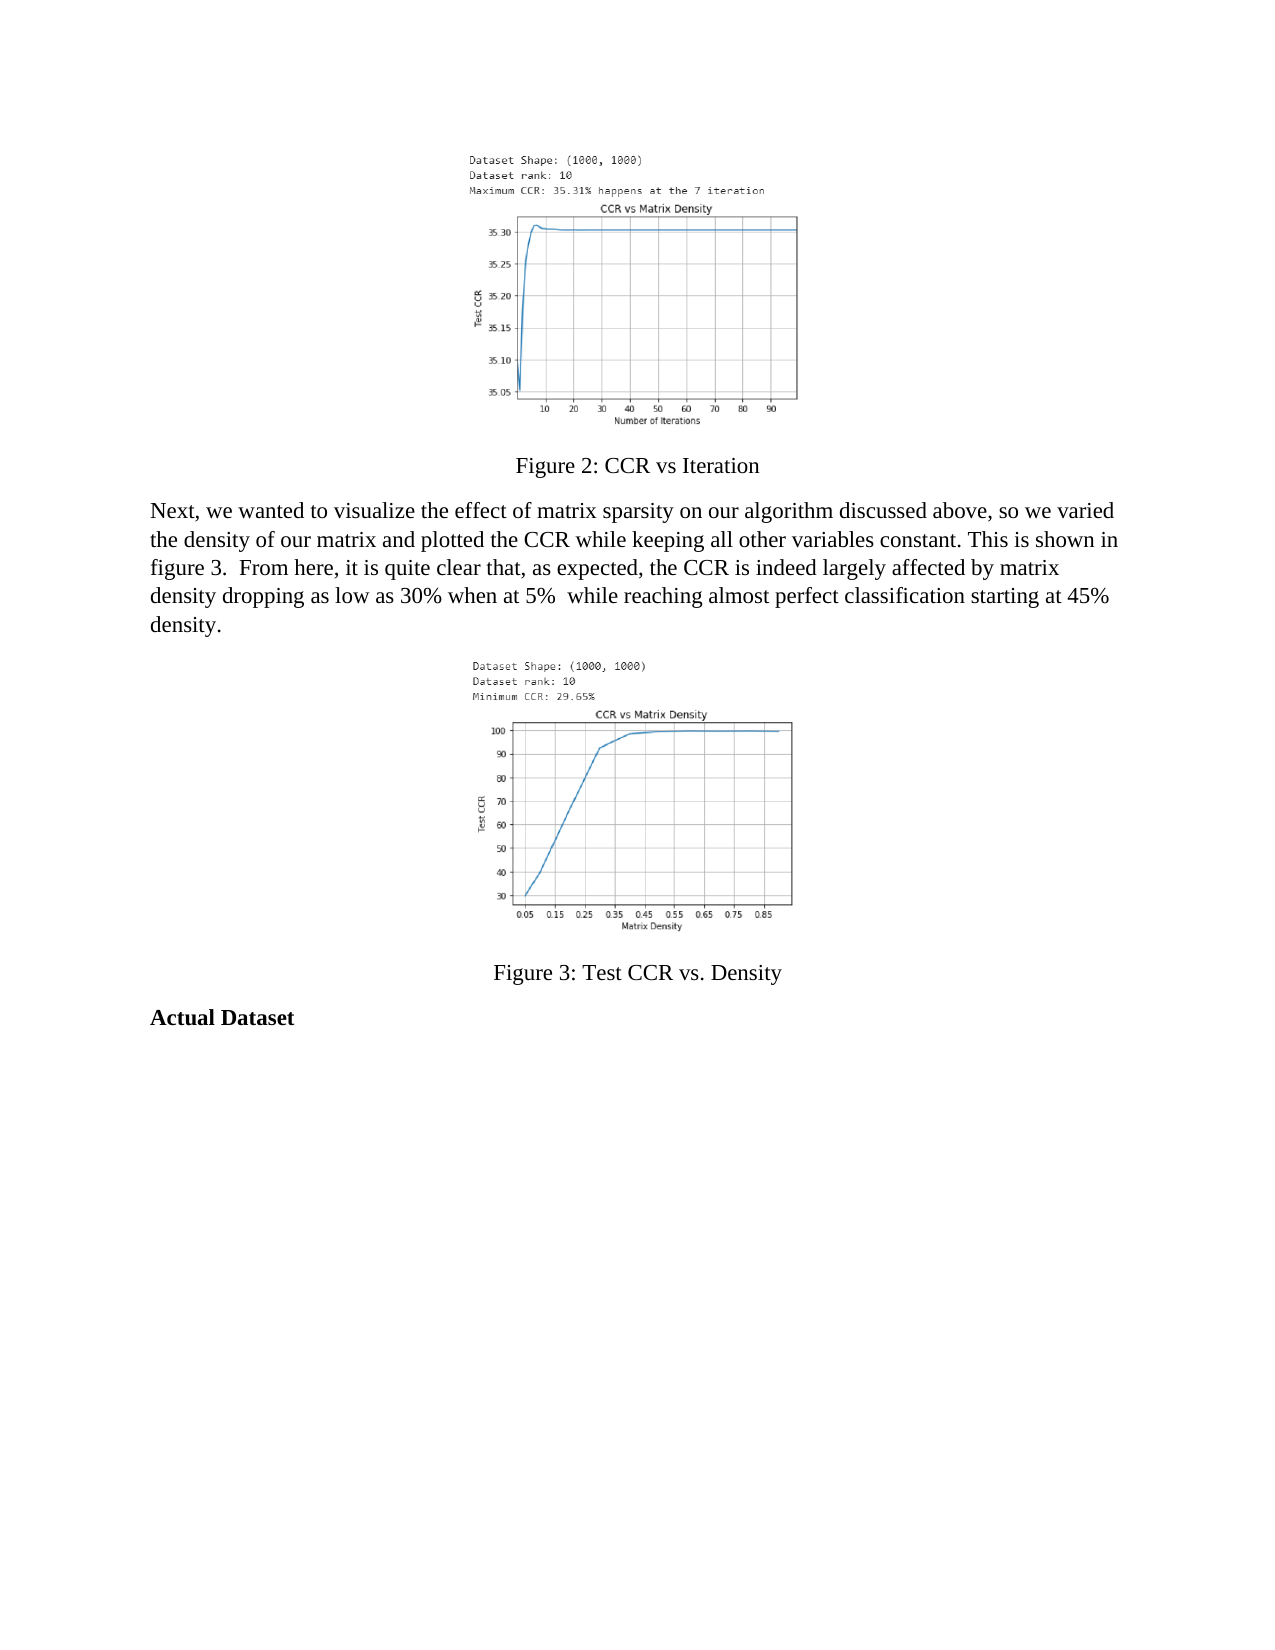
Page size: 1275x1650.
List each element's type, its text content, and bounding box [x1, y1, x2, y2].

text Figure 2: CCR vs Iteration [150, 452, 1125, 478]
text Actual Dataset [150, 1004, 1125, 1030]
text Figure 3: Test CCR vs. Density [150, 959, 1125, 985]
picture [461, 150, 814, 434]
text Next, we wanted to visualize the effect of matrix sparsity on our algorithm discussed above, so we varied the density of our matrix and plotted the CCR while keeping all other variables constant. This is shown in figure 3. From here, it is quite clear that, as expected, the CCR is indeed largely affected by matrix density dropping as low as 30% when at 5% while reaching almost perfect classification starting at 45% density. [150, 497, 1125, 637]
picture [469, 656, 806, 941]
